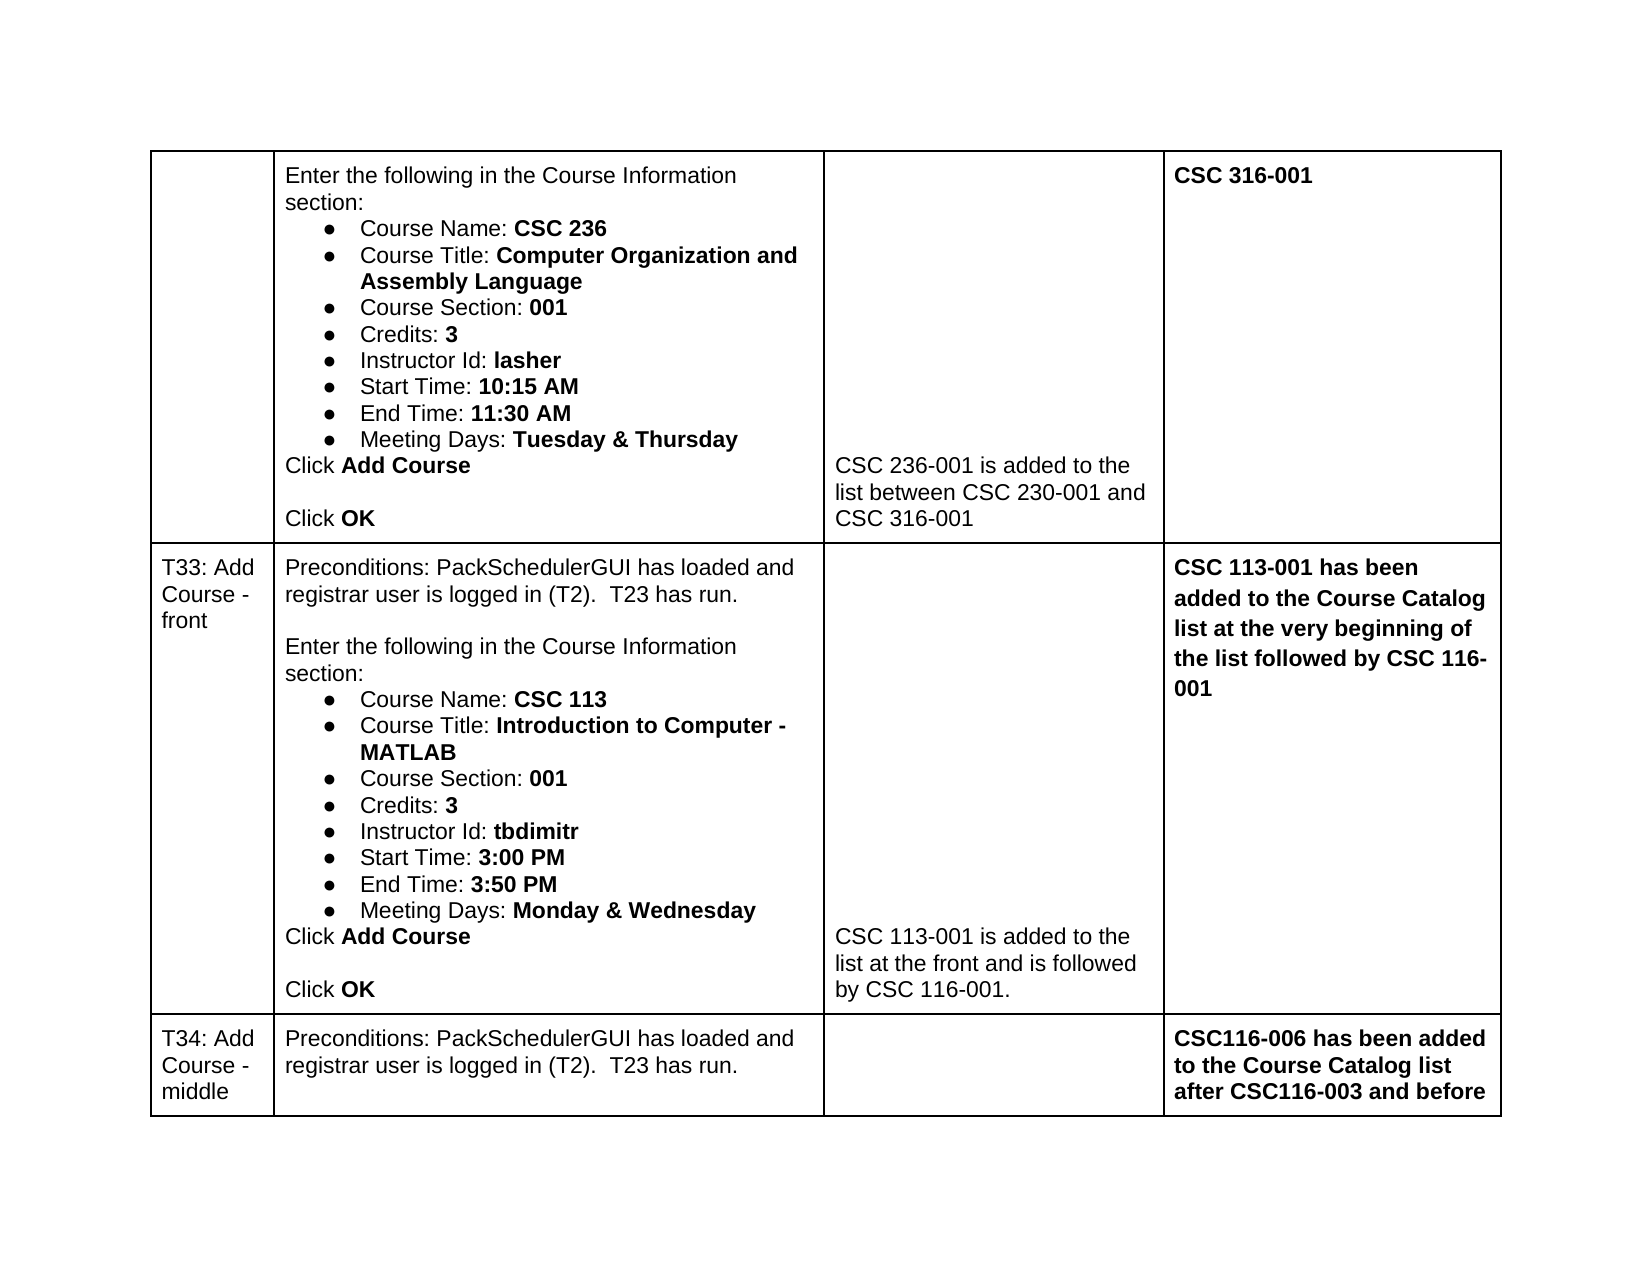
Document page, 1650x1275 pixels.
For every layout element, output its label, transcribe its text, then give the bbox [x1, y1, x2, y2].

table_cell CSC 113-001 has been added to the Course Catalog list at the very beginning of the list followed by CSC 116-001 [1165, 544, 1500, 1013]
table_cell CSC 113-001 is added to the list at the front and is followed by CSC 116-001. [825, 544, 1163, 1013]
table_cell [825, 152, 1163, 542]
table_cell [152, 1015, 273, 1115]
table_cell T33: Add Course - front [152, 544, 273, 1013]
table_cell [275, 1015, 823, 1115]
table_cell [1165, 152, 1500, 542]
table_cell Preconditions: PackSchedulerGUI has loaded and registrar user is logged in (T2). T23 has run. Enter the following in the Course Information section: Course Name: CSC 113 Course Title: Introduction to Computer - MATLAB Course Section: 001 Credits: 3 Instructor Id: tbdimitr Start Time: 3:00 PM End Time: 3:50 PM Meeting Days: Monday & Wednesday Click Add Course Click OK [275, 544, 823, 1013]
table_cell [1165, 1015, 1500, 1115]
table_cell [825, 1015, 1163, 1115]
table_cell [152, 152, 273, 542]
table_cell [275, 152, 823, 542]
